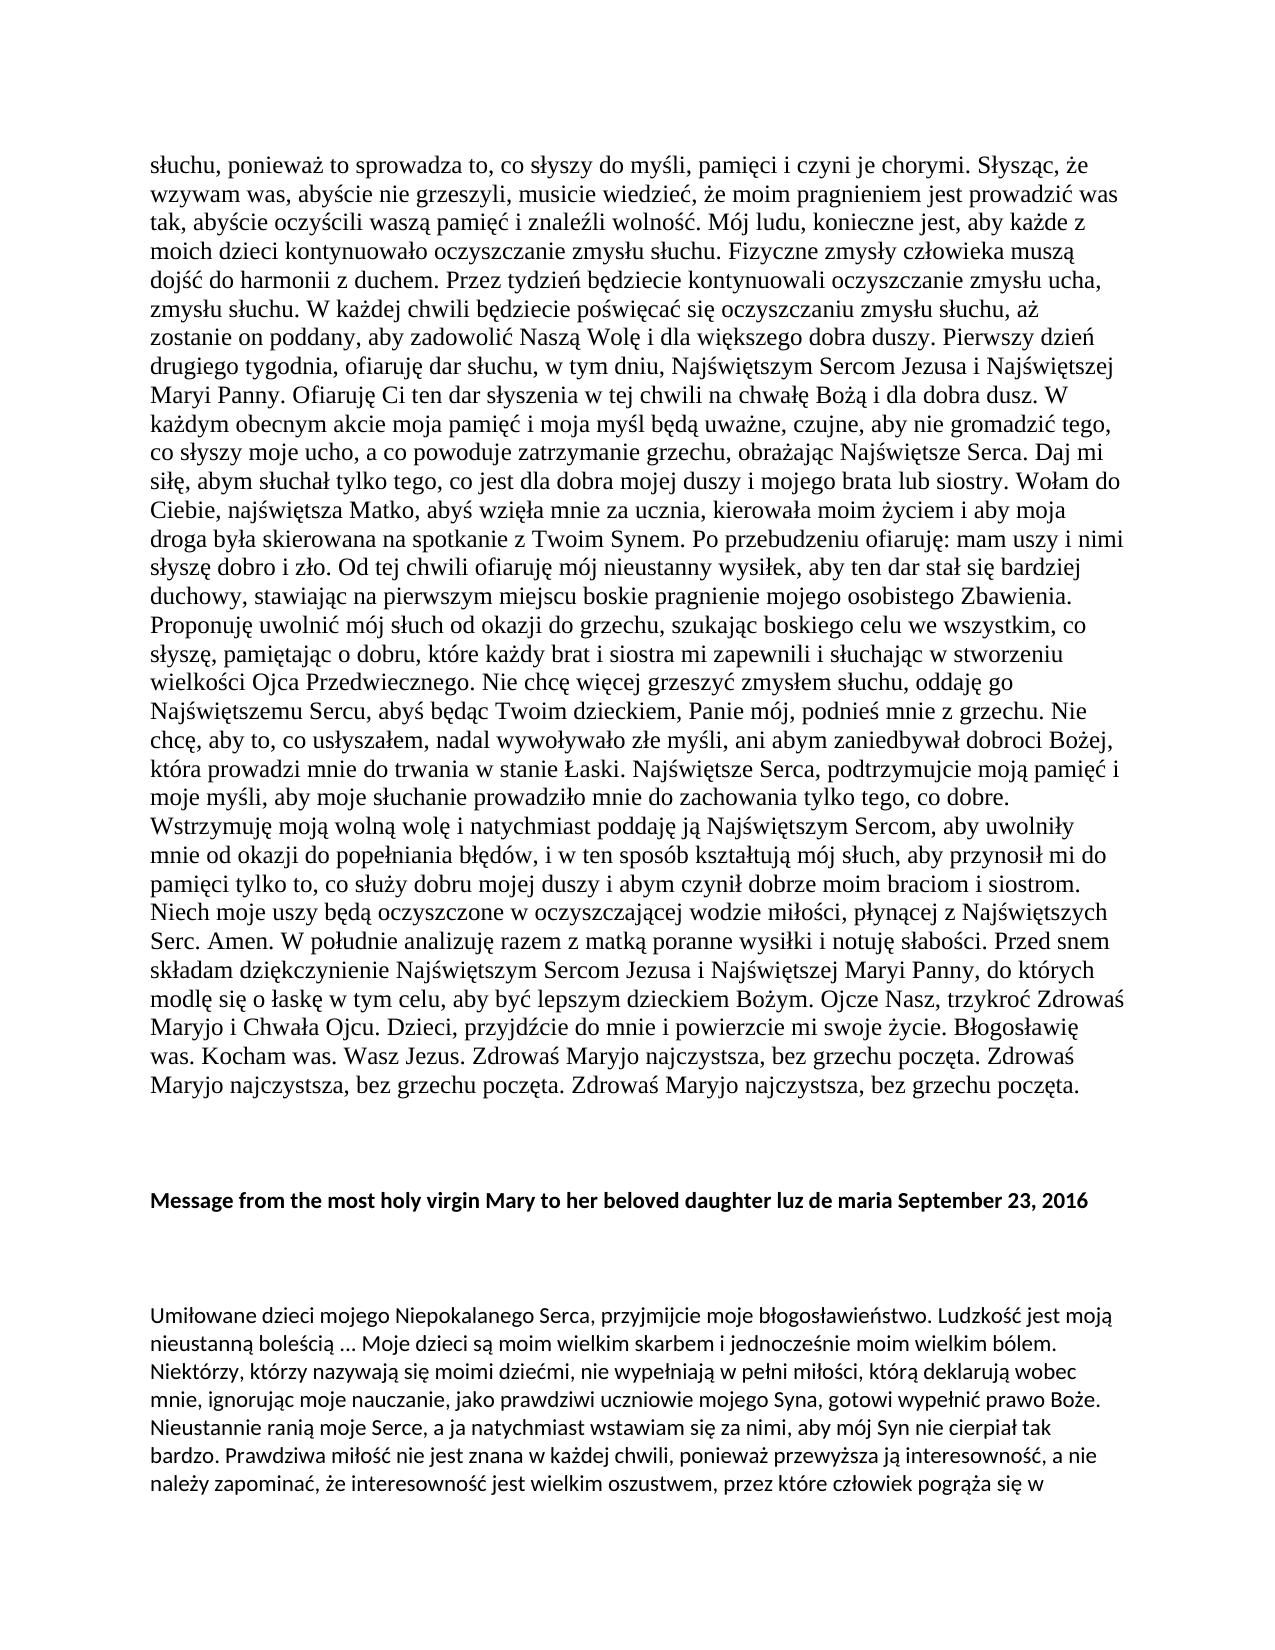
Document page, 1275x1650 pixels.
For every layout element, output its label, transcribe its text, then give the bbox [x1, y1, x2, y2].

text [150, 150, 1125, 1099]
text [150, 1301, 1125, 1497]
text Message from the most holy virgin Mary to her beloved daughter luz de maria September 23, 2016 [150, 1186, 1125, 1214]
